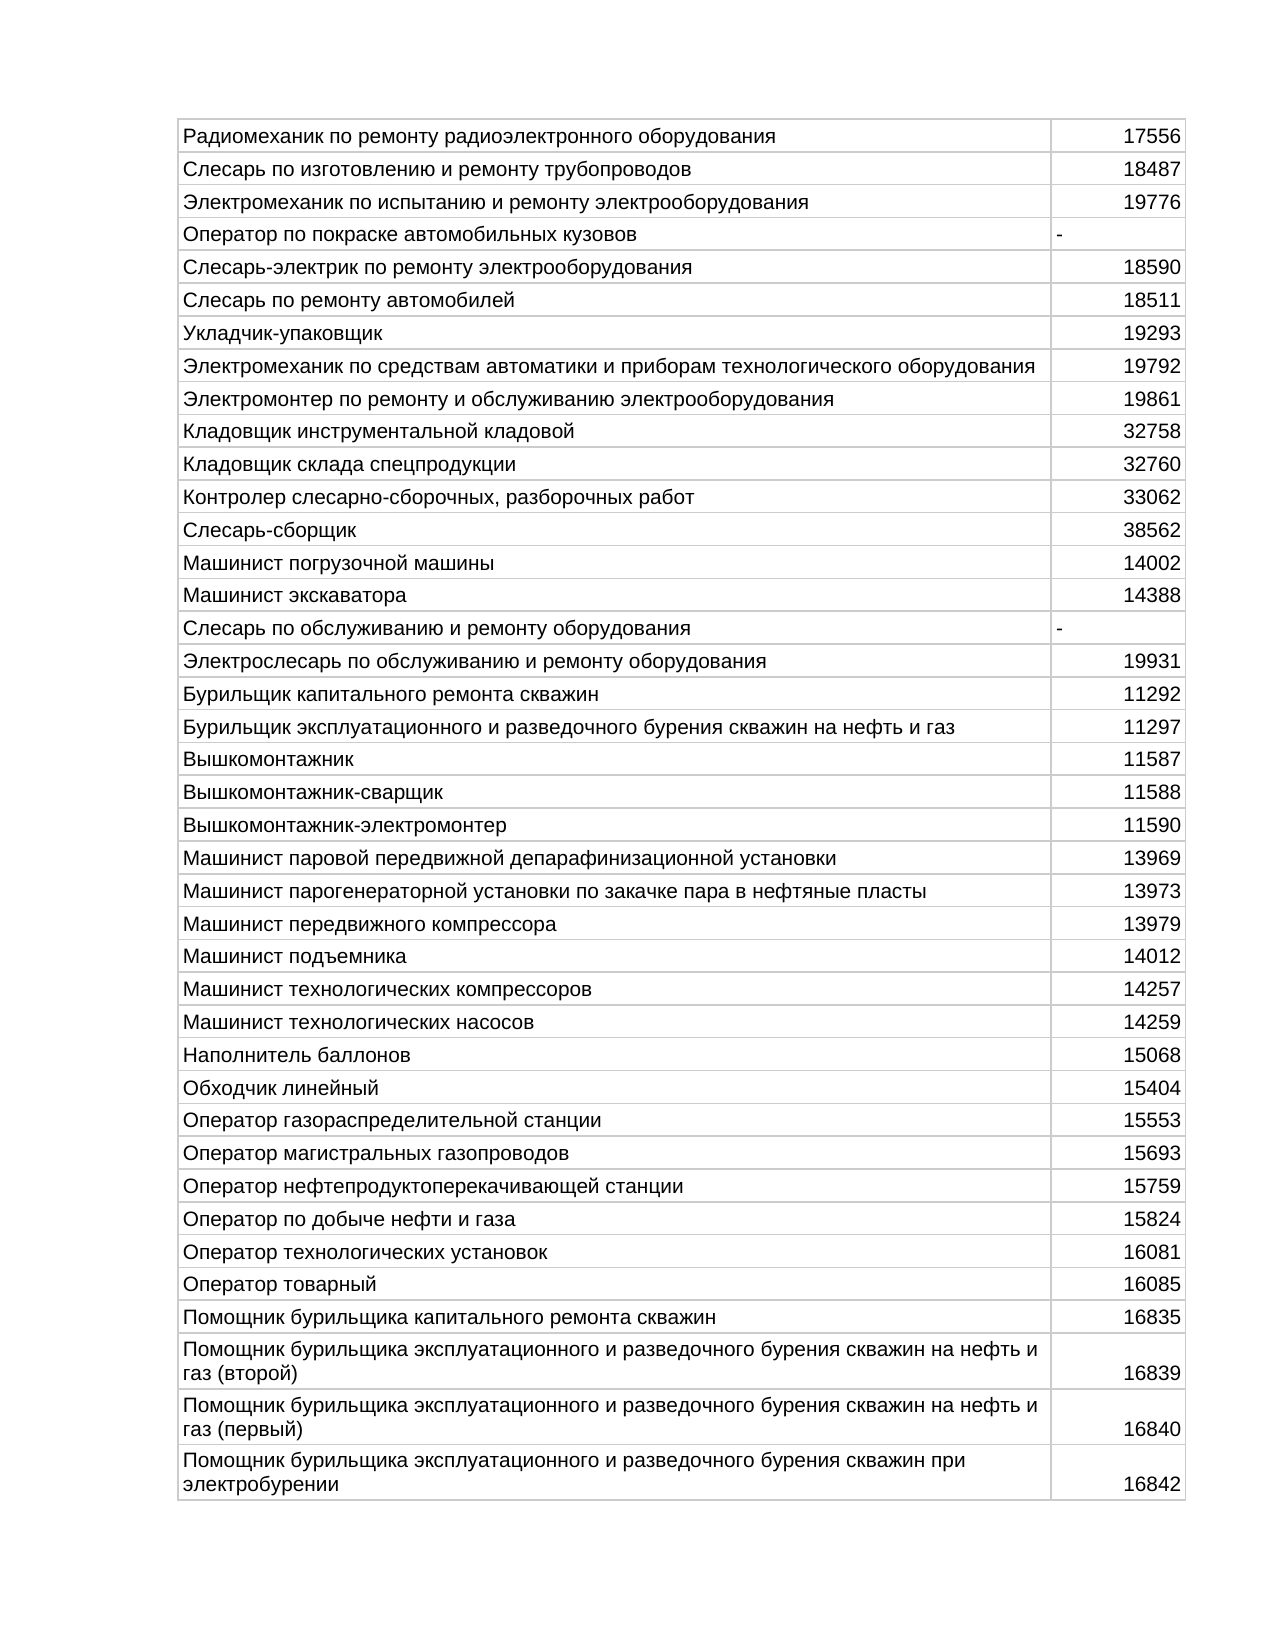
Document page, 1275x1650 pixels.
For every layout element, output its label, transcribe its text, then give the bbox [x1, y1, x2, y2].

table_header Радиомеханик по ремонту радиоэлектронного оборудования [179, 120, 1050, 151]
table_cell Машинист подъемника [179, 940, 1050, 971]
table_cell 14257 [1052, 973, 1185, 1004]
table_header 17556 [1052, 120, 1185, 151]
table_cell Электромеханик по средствам автоматики и приборам технологического оборудования [179, 350, 1050, 381]
table_cell Кладовщик склада спецпродукции [179, 448, 1050, 479]
table_cell Обходчик линейный [179, 1071, 1050, 1102]
table_cell 19792 [1052, 350, 1185, 381]
table_cell Контролер слесарно-сборочных, разборочных работ [179, 481, 1050, 512]
table_cell Бурильщик эксплуатационного и разведочного бурения скважин на нефть и газ [179, 710, 1050, 742]
table_cell Бурильщик капитального ремонта скважин [179, 678, 1050, 709]
table_cell 11590 [1052, 809, 1185, 840]
table_cell Оператор магистральных газопроводов [179, 1137, 1050, 1168]
table_cell Помощник бурильщика эксплуатационного и разведочного бурения скважин на нефть и газ (второй) [179, 1334, 1050, 1388]
table_cell Вышкомонтажник-электромонтер [179, 809, 1050, 840]
table_cell 15068 [1052, 1038, 1185, 1070]
table_cell 14259 [1052, 1006, 1185, 1037]
table_cell 16839 [1052, 1334, 1185, 1388]
table_cell Слесарь по ремонту автомобилей [179, 284, 1050, 315]
table_cell 15759 [1052, 1170, 1185, 1201]
table_cell 19776 [1052, 185, 1185, 217]
table_cell Машинист парогенераторной установки по закачке пара в нефтяные пласты [179, 875, 1050, 906]
table_cell - [1052, 612, 1185, 643]
table_cell Слесарь по изготовлению и ремонту трубопроводов [179, 153, 1050, 184]
table_cell Электромонтер по ремонту и обслуживанию электрооборудования [179, 382, 1050, 413]
table_cell 11297 [1052, 710, 1185, 742]
table_cell Оператор по добыче нефти и газа [179, 1203, 1050, 1234]
table_cell Оператор газораспределительной станции [179, 1104, 1050, 1135]
table_cell Кладовщик инструментальной кладовой [179, 415, 1050, 446]
table_cell 15693 [1052, 1137, 1185, 1168]
table_cell Оператор технологических установок [179, 1235, 1050, 1267]
table_cell Наполнитель баллонов [179, 1038, 1050, 1070]
table_cell 11588 [1052, 776, 1185, 807]
table_cell Машинист паровой передвижной депарафинизационной установки [179, 842, 1050, 873]
table_cell Помощник бурильщика капитального ремонта скважин [179, 1301, 1050, 1332]
table_cell 33062 [1052, 481, 1185, 512]
table_cell 16835 [1052, 1301, 1185, 1332]
table_cell Слесарь-электрик по ремонту электрооборудования [179, 251, 1050, 282]
table_cell 14012 [1052, 940, 1185, 971]
table_cell Машинист экскаватора [179, 579, 1050, 610]
table_cell Помощник бурильщика эксплуатационного и разведочного бурения скважин при электробурении [179, 1445, 1050, 1499]
table_cell Машинист технологических компрессоров [179, 973, 1050, 1004]
table_cell 38562 [1052, 513, 1185, 545]
table_cell 15553 [1052, 1104, 1185, 1135]
table_cell 32758 [1052, 415, 1185, 446]
table_cell Оператор по покраске автомобильных кузовов [179, 218, 1050, 249]
table_cell Машинист погрузочной машины [179, 546, 1050, 577]
table_cell Оператор нефтепродуктоперекачивающей станции [179, 1170, 1050, 1201]
table_cell Помощник бурильщика эксплуатационного и разведочного бурения скважин на нефть и газ (первый) [179, 1390, 1050, 1444]
table_cell Укладчик-упаковщик [179, 317, 1050, 348]
table_cell 18511 [1052, 284, 1185, 315]
table_cell 16085 [1052, 1268, 1185, 1299]
table_cell 18590 [1052, 251, 1185, 282]
table_cell Вышкомонтажник-сварщик [179, 776, 1050, 807]
table_cell 14002 [1052, 546, 1185, 577]
table_cell 16840 [1052, 1390, 1185, 1444]
table_cell Электромеханик по испытанию и ремонту электрооборудования [179, 185, 1050, 217]
table_cell Оператор товарный [179, 1268, 1050, 1299]
table_cell 19861 [1052, 382, 1185, 413]
table_cell 19931 [1052, 645, 1185, 676]
table_cell 18487 [1052, 153, 1185, 184]
table_cell Слесарь-сборщик [179, 513, 1050, 545]
table_cell 15404 [1052, 1071, 1185, 1102]
table_cell 16842 [1052, 1445, 1185, 1499]
table_cell Электрослесарь по обслуживанию и ремонту оборудования [179, 645, 1050, 676]
table_cell Вышкомонтажник [179, 743, 1050, 774]
table_cell 32760 [1052, 448, 1185, 479]
table_cell 14388 [1052, 579, 1185, 610]
table_cell 13979 [1052, 907, 1185, 938]
table_cell 11587 [1052, 743, 1185, 774]
table_cell Слесарь по обслуживанию и ремонту оборудования [179, 612, 1050, 643]
table_cell 11292 [1052, 678, 1185, 709]
table_cell - [1052, 218, 1185, 249]
table_cell 13973 [1052, 875, 1185, 906]
table_cell 13969 [1052, 842, 1185, 873]
table_cell Машинист технологических насосов [179, 1006, 1050, 1037]
table_cell 16081 [1052, 1235, 1185, 1267]
table_cell 19293 [1052, 317, 1185, 348]
table_cell 15824 [1052, 1203, 1185, 1234]
table_cell Машинист передвижного компрессора [179, 907, 1050, 938]
